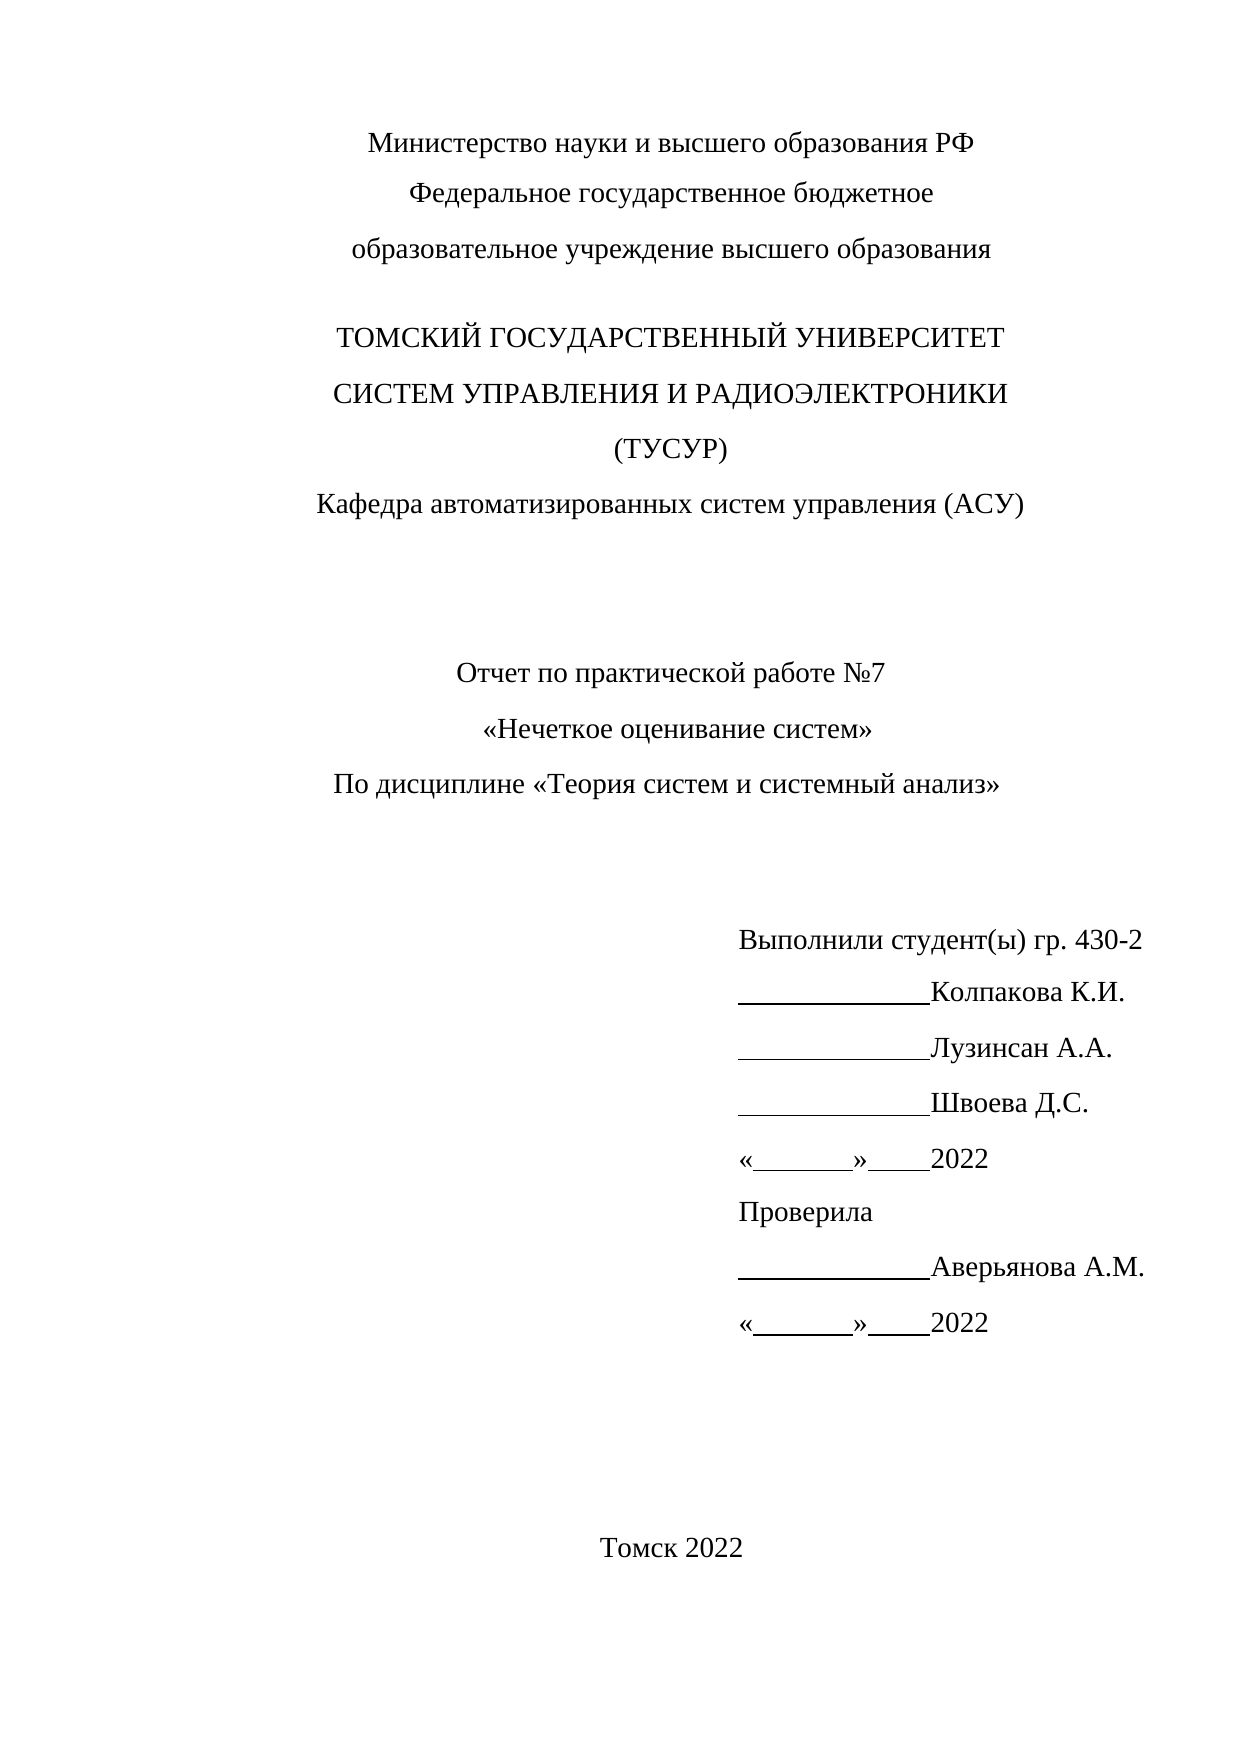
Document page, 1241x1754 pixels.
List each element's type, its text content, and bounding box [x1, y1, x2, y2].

text Выполнили студент(ы) гр. 430-2 [738, 922, 1152, 956]
text ТОМСКИЙ ГОСУДАРСТВЕННЫЙ УНИВЕРСИТЕТ СИСТЕМ УПРАВЛЕНИЯ И РАДИОЭЛЕКТРОНИКИ (ТУСУР) [301, 320, 1040, 465]
text Швоева Д.С. [738, 1086, 1152, 1119]
text Отчет по практической работе №7 [301, 655, 1040, 689]
text Томск 2022 [302, 1530, 1040, 1563]
text « » 2022 [738, 1305, 1152, 1339]
text « » 2022 [738, 1141, 1152, 1174]
text Проверила [738, 1194, 1152, 1228]
text Федеральное государственное бюджетное образовательное учреждение высшего образования [302, 175, 1040, 264]
text Аверьянова А.М. [738, 1249, 1152, 1282]
text По дисциплине «Теория систем и системный анализ» [266, 766, 1068, 800]
text Лузинсан А.А. [738, 1030, 1152, 1063]
text Министерство науки и высшего образования РФ [301, 125, 1040, 159]
text «Нечеткое оценивание систем» [482, 711, 873, 744]
text Кафедра автоматизированных систем управления (АСУ) [300, 487, 1040, 520]
text Колпакова К.И. [738, 974, 1152, 1007]
